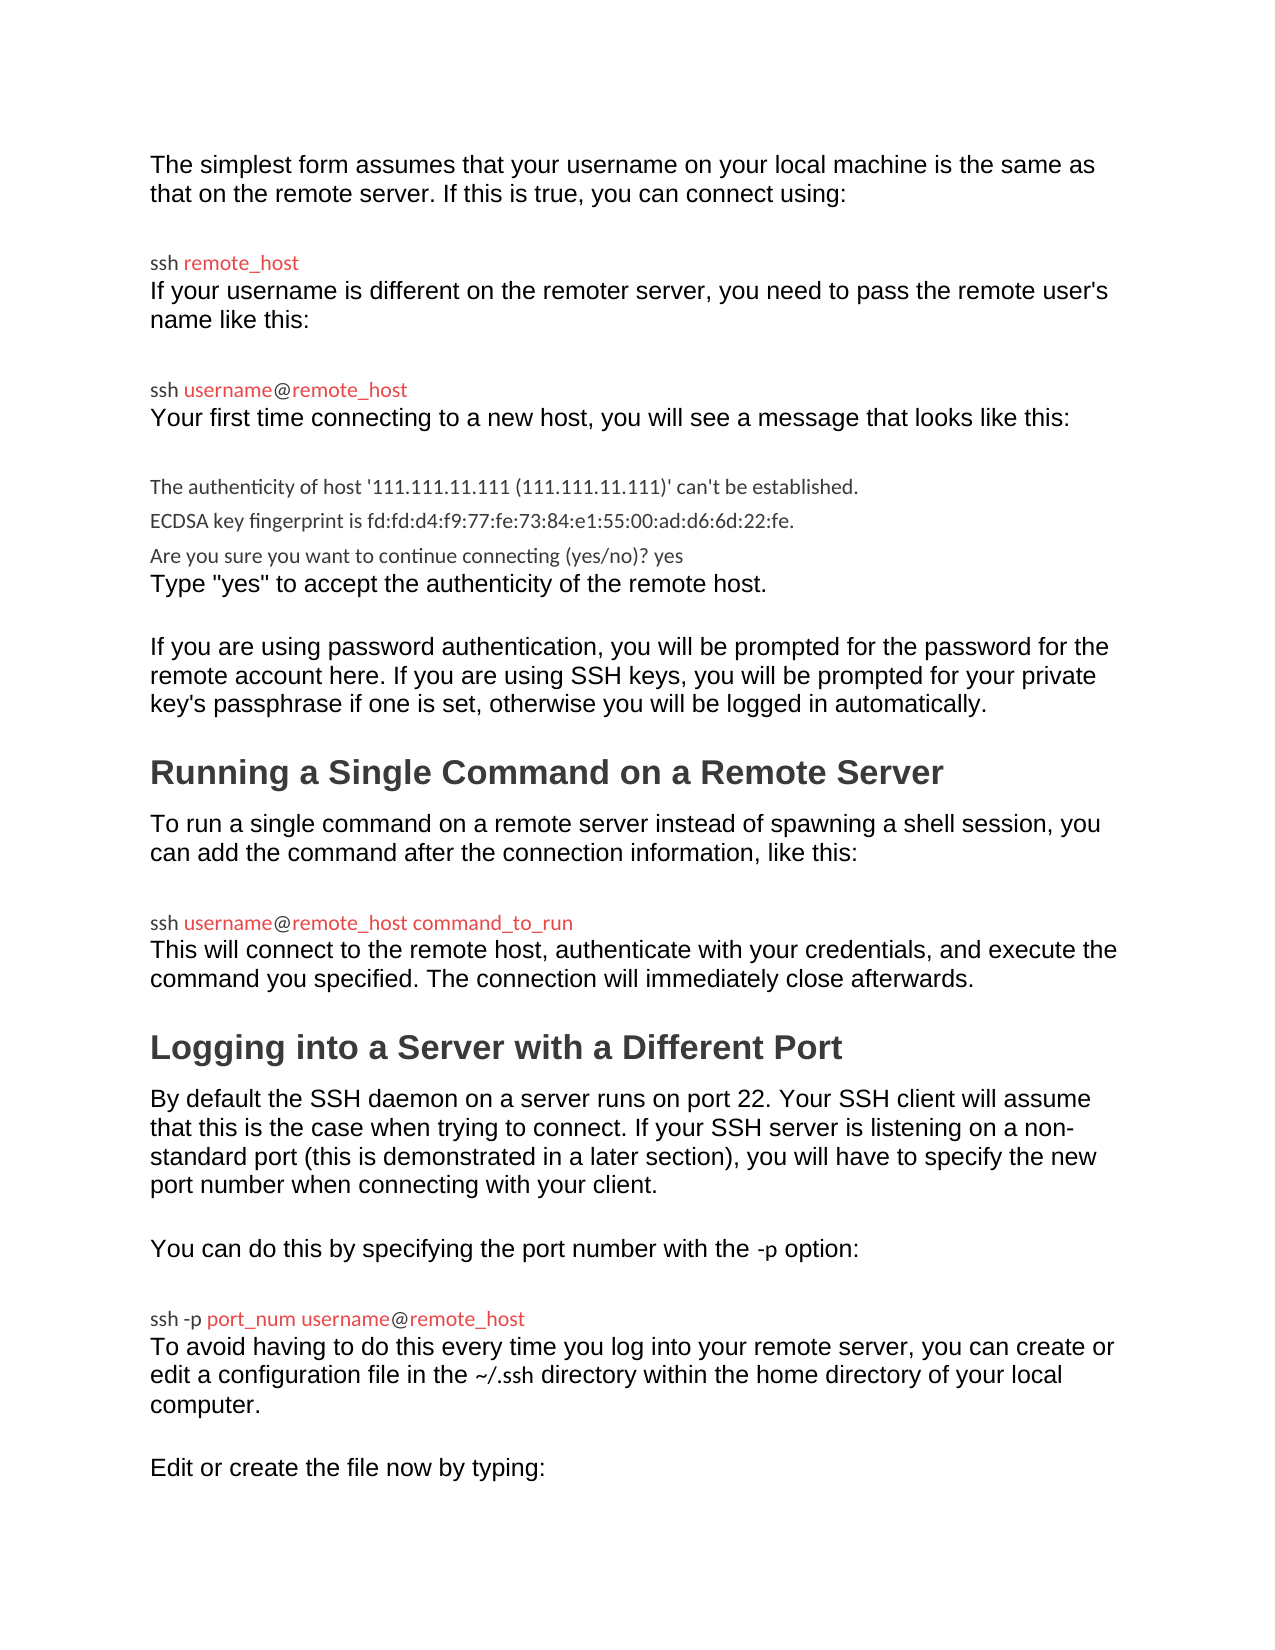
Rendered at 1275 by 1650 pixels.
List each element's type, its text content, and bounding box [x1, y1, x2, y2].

text The simplest form assumes that your username on your local machine is the same as that on the remote server. If this is true, you can connect using: [150, 150, 1125, 207]
text The authenticity of host '111.111.11.111 (111.111.11.111)' can't be established. [150, 466, 1125, 500]
text Edit or create the file now by typing: [150, 1453, 1125, 1482]
text Type "yes" to accept the authenticity of the remote host. [150, 569, 1125, 597]
text Your first time connecting to a new host, you will see a message that looks like this: [150, 402, 1125, 431]
text This will connect to the remote host, authenticate with your credentials, and execute the command you specified. The connection will immediately close afterwards. [150, 936, 1125, 993]
text ssh username@remote_host [150, 368, 1125, 402]
text To avoid having to do this every time you log into your remote server, you can create or edit a configuration file in the ~/.ssh directory within the home directory of your local computer. [150, 1332, 1125, 1418]
text If you are using password authentication, you will be prompted for the password for the remote account here. If you are using SSH keys, you will be prompted for your private key's passphrase if one is set, otherwise you will be logged in automatically. [150, 632, 1125, 718]
text ssh -p port_num username@remote_host [150, 1297, 1125, 1332]
text Running a Single Command on a Remote Server [150, 752, 1125, 792]
text You can do this by specifying the port number with the -p option: [150, 1233, 1125, 1263]
text If your username is different on the remoter server, you need to pass the remote user's name like this: [150, 276, 1125, 334]
text Logging into a Server with a Different Port [150, 1027, 1125, 1067]
text By default the SSH daemon on a server runs on port 22. Your SSH client will assume that this is the case when trying to connect. If your SSH server is listening on a non-standard port (this is demonstrated in a later section), you will have to specify the new port number when connecting with your client. [150, 1084, 1125, 1199]
text ECDSA key fingerprint is fd:fd:d4:f9:77:fe:73:84:e1:55:00:ad:d6:6d:22:fe. [150, 500, 1125, 534]
text ssh username@remote_host command_to_run [150, 901, 1125, 936]
text To run a single command on a remote server instead of spawning a shell session, you can add the command after the connection information, like this: [150, 809, 1125, 867]
text ssh remote_host [150, 242, 1125, 276]
text Are you sure you want to continue connecting (yes/no)? yes [150, 534, 1125, 569]
